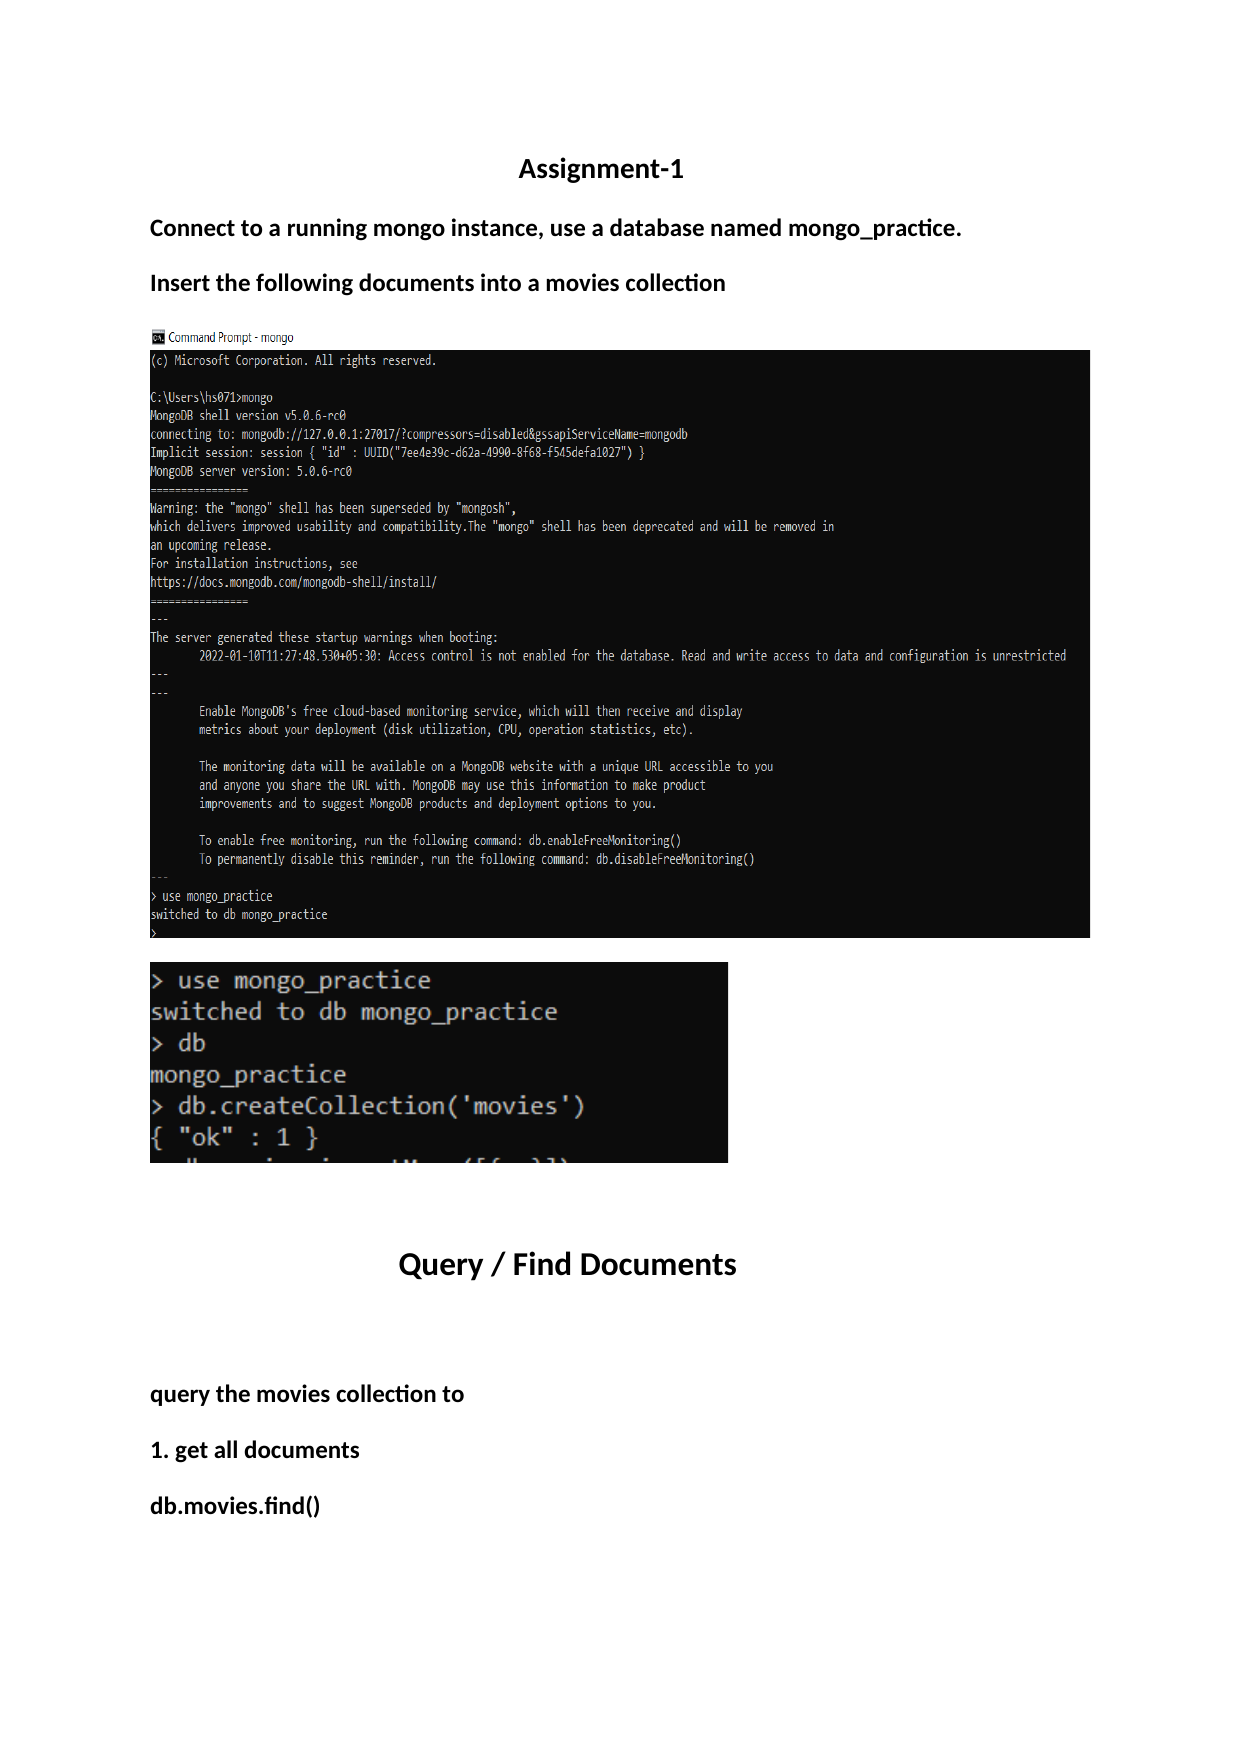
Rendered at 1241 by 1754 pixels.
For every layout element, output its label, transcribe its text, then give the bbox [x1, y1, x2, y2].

text query the movies collection to [150, 1378, 1090, 1409]
text Query / Find Documents [150, 1243, 1090, 1284]
text 1. get all documents [150, 1434, 1090, 1464]
text db.movies.find() [150, 1490, 1090, 1520]
picture [150, 962, 729, 1163]
text Connect to a running mongo instance, use a database named mongo_practice. [150, 212, 1090, 242]
picture [150, 323, 1091, 938]
text Assignment-1 [150, 150, 1090, 186]
text Insert the following documents into a movies collection [150, 268, 1090, 298]
